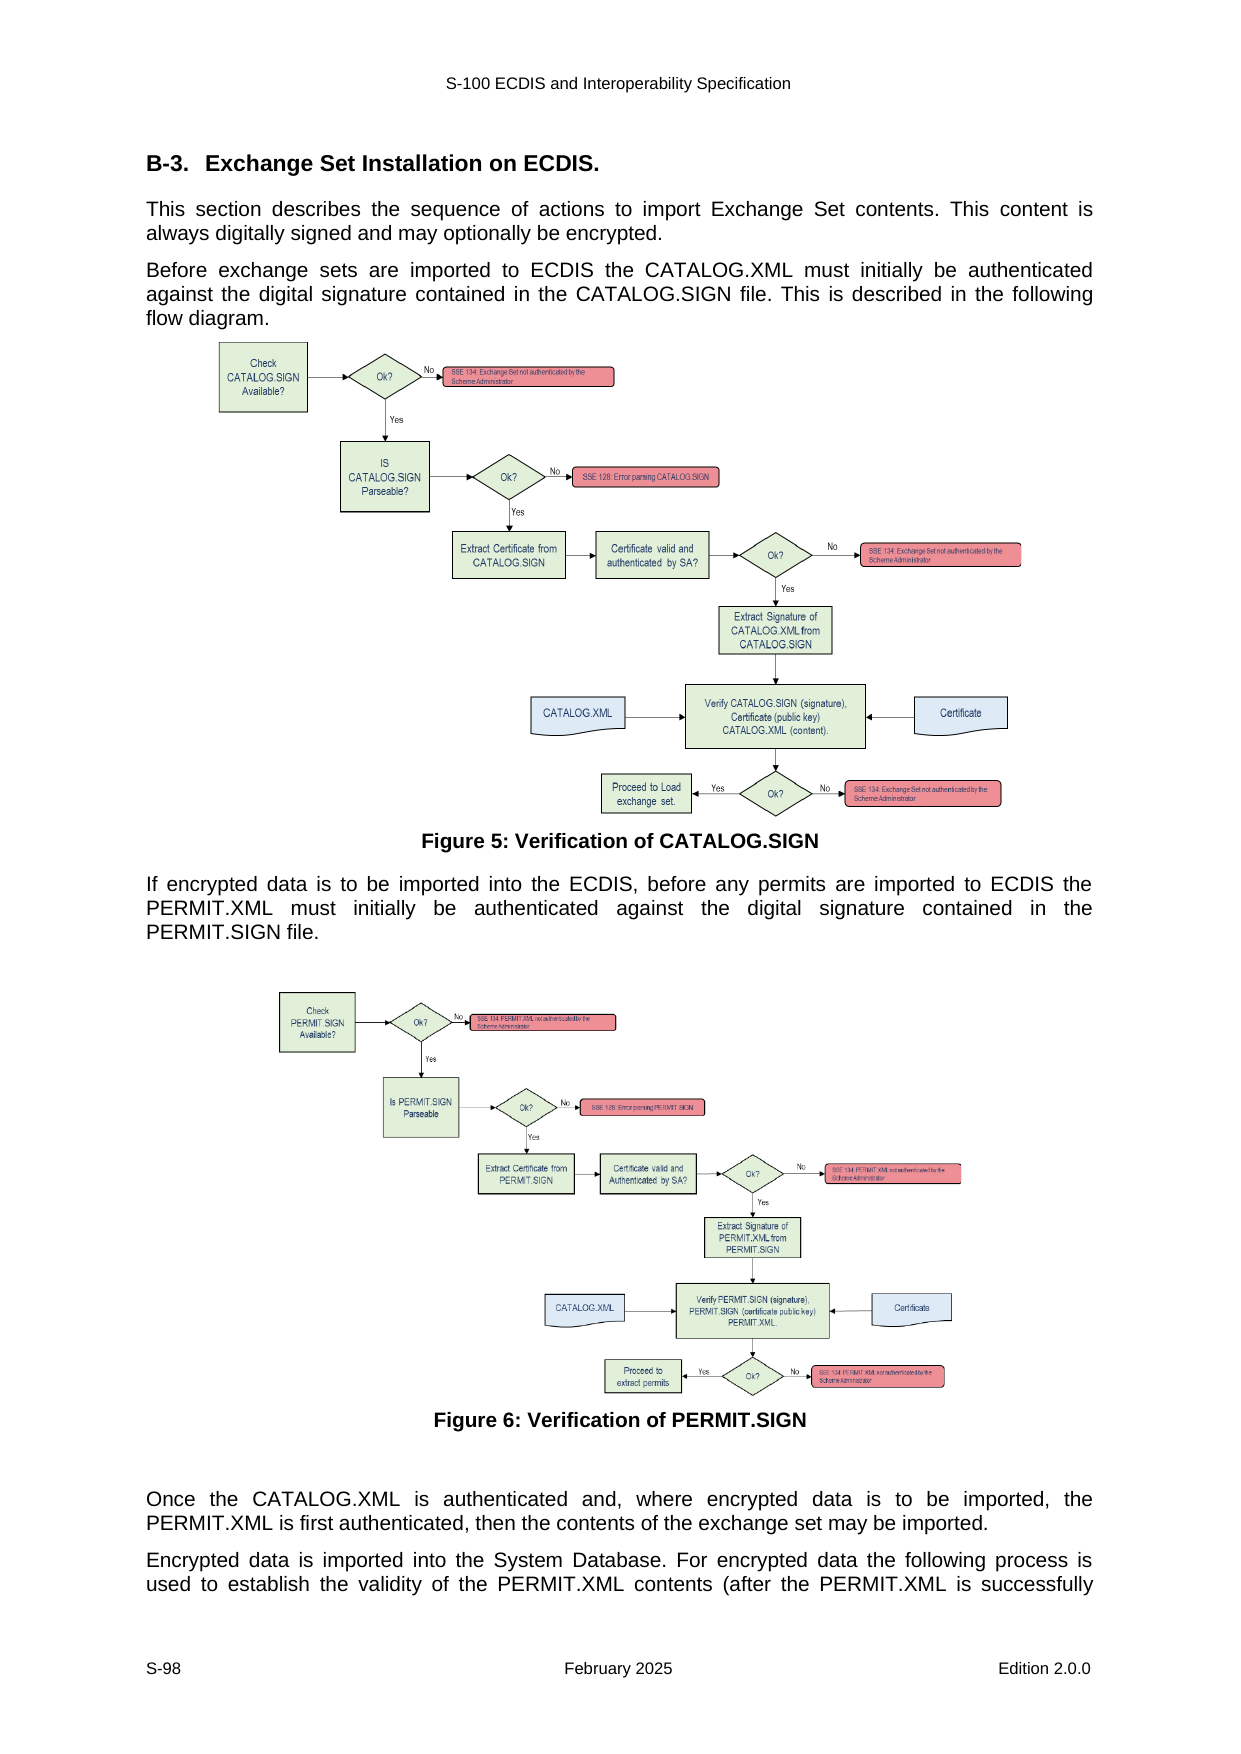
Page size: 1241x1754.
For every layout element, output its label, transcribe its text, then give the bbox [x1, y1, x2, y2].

subtitle Exchange Set Installation on ECDIS. [146, 150, 1094, 176]
text Once the CATALOG.XML is authenticated and, where encrypted data is to be imported, the PERMIT.XML is first authenticated, then the contents of the exchange set may be imported. [146, 1487, 1094, 1535]
picture [218, 342, 1022, 817]
text If encrypted data is to be imported into the ECDIS, before any permits are imported to ECDIS the PERMIT.XML must initially be authenticated against the digital signature contained in the PERMIT.SIGN file. [146, 872, 1094, 943]
picture [279, 992, 962, 1396]
text Figure 6: Verification of PERMIT.SIGN [146, 1408, 1094, 1432]
text This section describes the sequence of actions to import Exchange Set contents. This content is always digitally signed and may optionally be encrypted. [146, 197, 1094, 245]
text Figure 5: Verification of CATALOG.SIGN [146, 829, 1094, 853]
text Before exchange sets are imported to ECDIS the CATALOG.XML must initially be authenticated against the digital signature contained in the CATALOG.SIGN file. This is described in the following flow diagram. [146, 258, 1094, 329]
